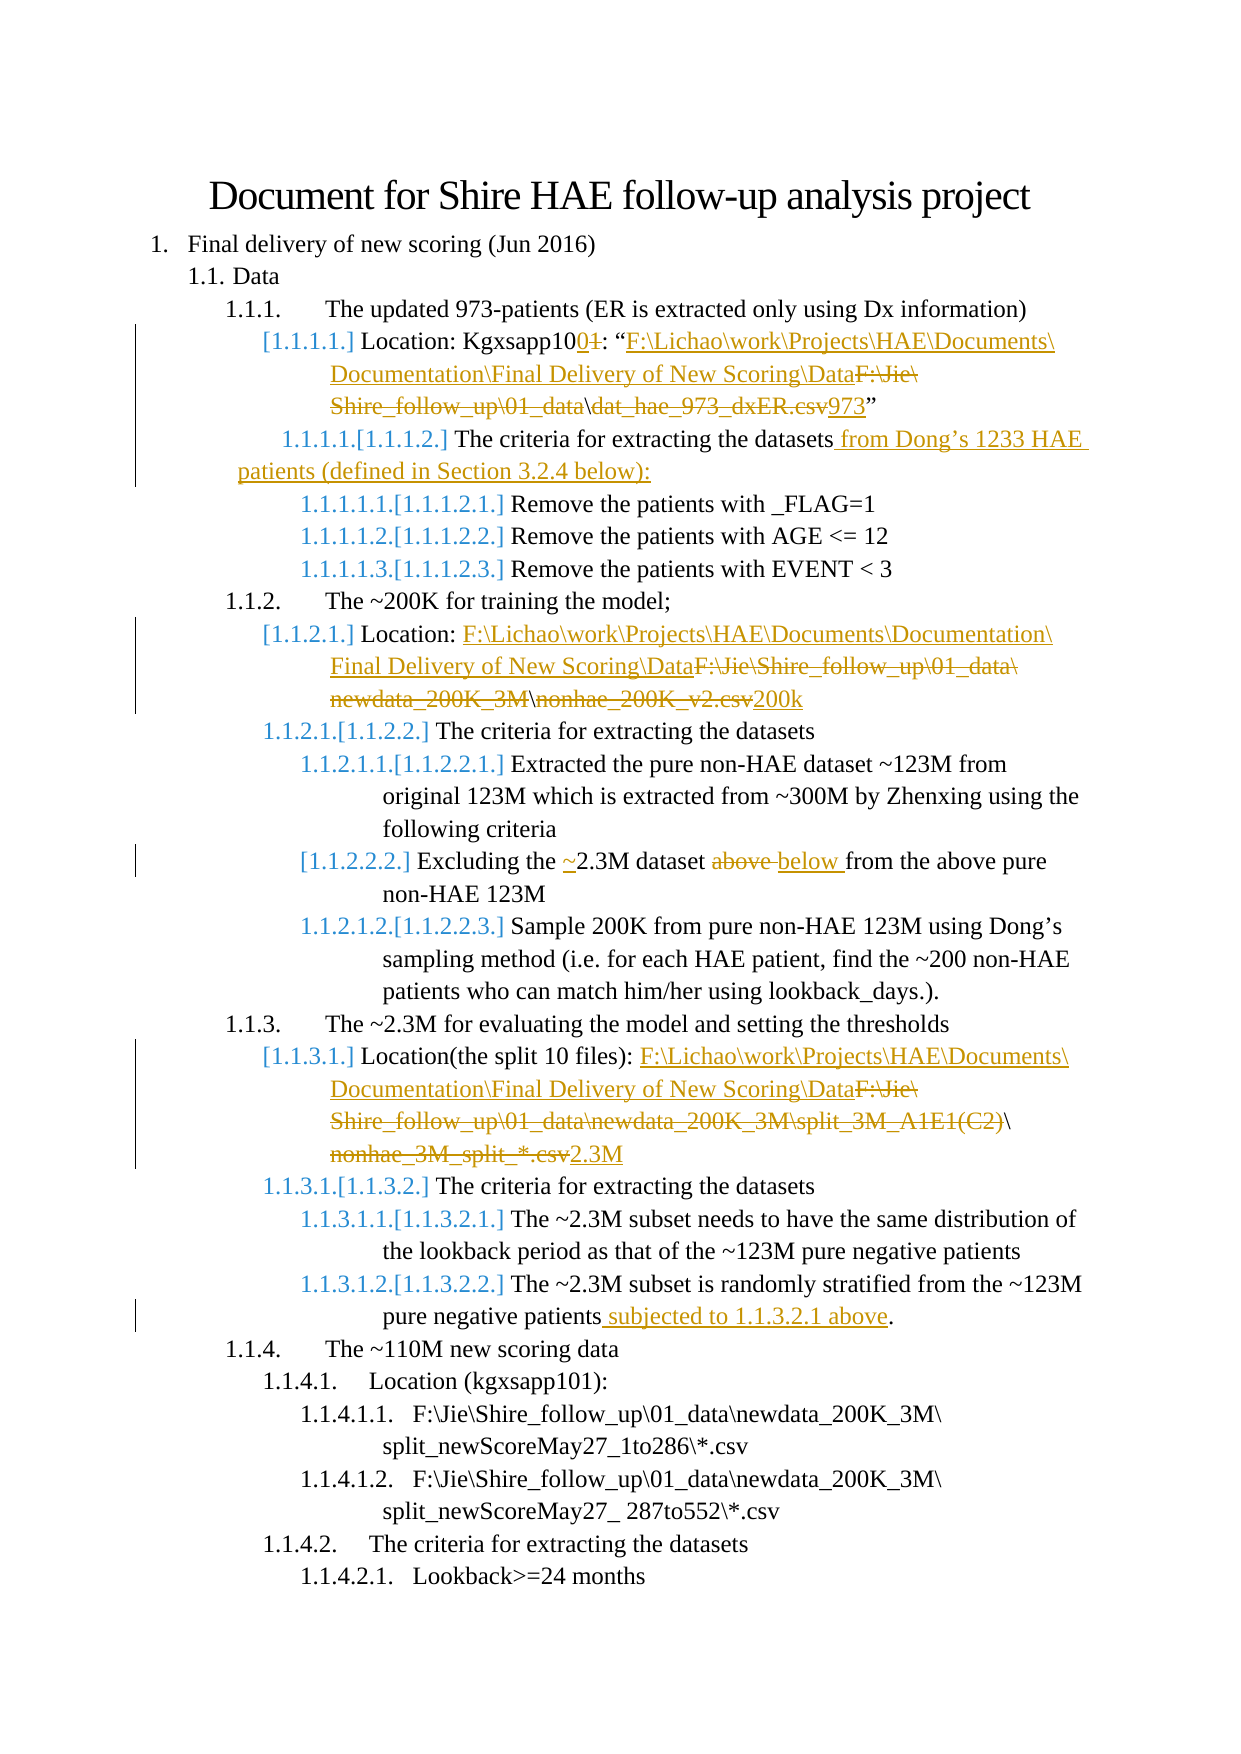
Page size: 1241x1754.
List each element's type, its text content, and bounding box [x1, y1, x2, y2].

list The criteria for extracting the datasets [237, 422, 1090, 487]
list The ~2.3M subset is randomly stratified from the ~123M pure negative patients. [300, 1267, 1090, 1332]
list The updated 973-patients (ER is extracted only using Dx information) [225, 292, 1090, 324]
list Location: \ [262, 617, 1090, 714]
list The criteria for extracting the datasets [262, 1169, 1090, 1202]
title Document for Shire HAE follow-up analysis project [150, 162, 1090, 227]
list Data [187, 259, 1090, 292]
list Location (kgxsapp101): [262, 1364, 1090, 1397]
list Excluding the 2.3M dataset from the above pure non-HAE 123M [300, 844, 1090, 909]
list Extracted the pure non-HAE dataset ~123M from original 123M which is extracted from ~300M by Zhenxing using the following criteria [300, 747, 1090, 844]
list F:\Jie\Shire_follow_up\01_data\newdata_200K_3M\ split_newScoreMay27_1to286\*.csv [300, 1397, 1090, 1462]
list Location(the split 10 files): \ [262, 1039, 1090, 1169]
list The ~2.3M subset needs to have the same distribution of the lookback period as that of the ~123M pure negative patients [300, 1202, 1090, 1267]
list Remove the patients with AGE <= 12 [300, 519, 1090, 552]
list Remove the patients with EVENT < 3 [300, 552, 1090, 584]
list F:\Jie\Shire_follow_up\01_data\newdata_200K_3M\ split_newScoreMay27_ 287to552\*.csv [300, 1462, 1090, 1527]
list The ~110M new scoring data [225, 1332, 1090, 1364]
list Lookback>=24 months [300, 1559, 1090, 1592]
list The ~200K for training the model; [225, 584, 1090, 617]
list Location: Kgxsapp10: “\” [262, 324, 1090, 422]
list Remove the patients with _FLAG=1 [300, 487, 1090, 519]
list Final delivery of new scoring (Jun 2016) [150, 227, 1090, 259]
list The criteria for extracting the datasets [262, 1527, 1090, 1559]
list The criteria for extracting the datasets [262, 714, 1090, 747]
list The ~2.3M for evaluating the model and setting the thresholds [225, 1007, 1090, 1039]
list Sample 200K from pure non-HAE 123M using Dong’s sampling method (i.e. for each HAE patient, find the ~200 non-HAE patients who can match him/her using lookback_days.). [300, 909, 1090, 1007]
